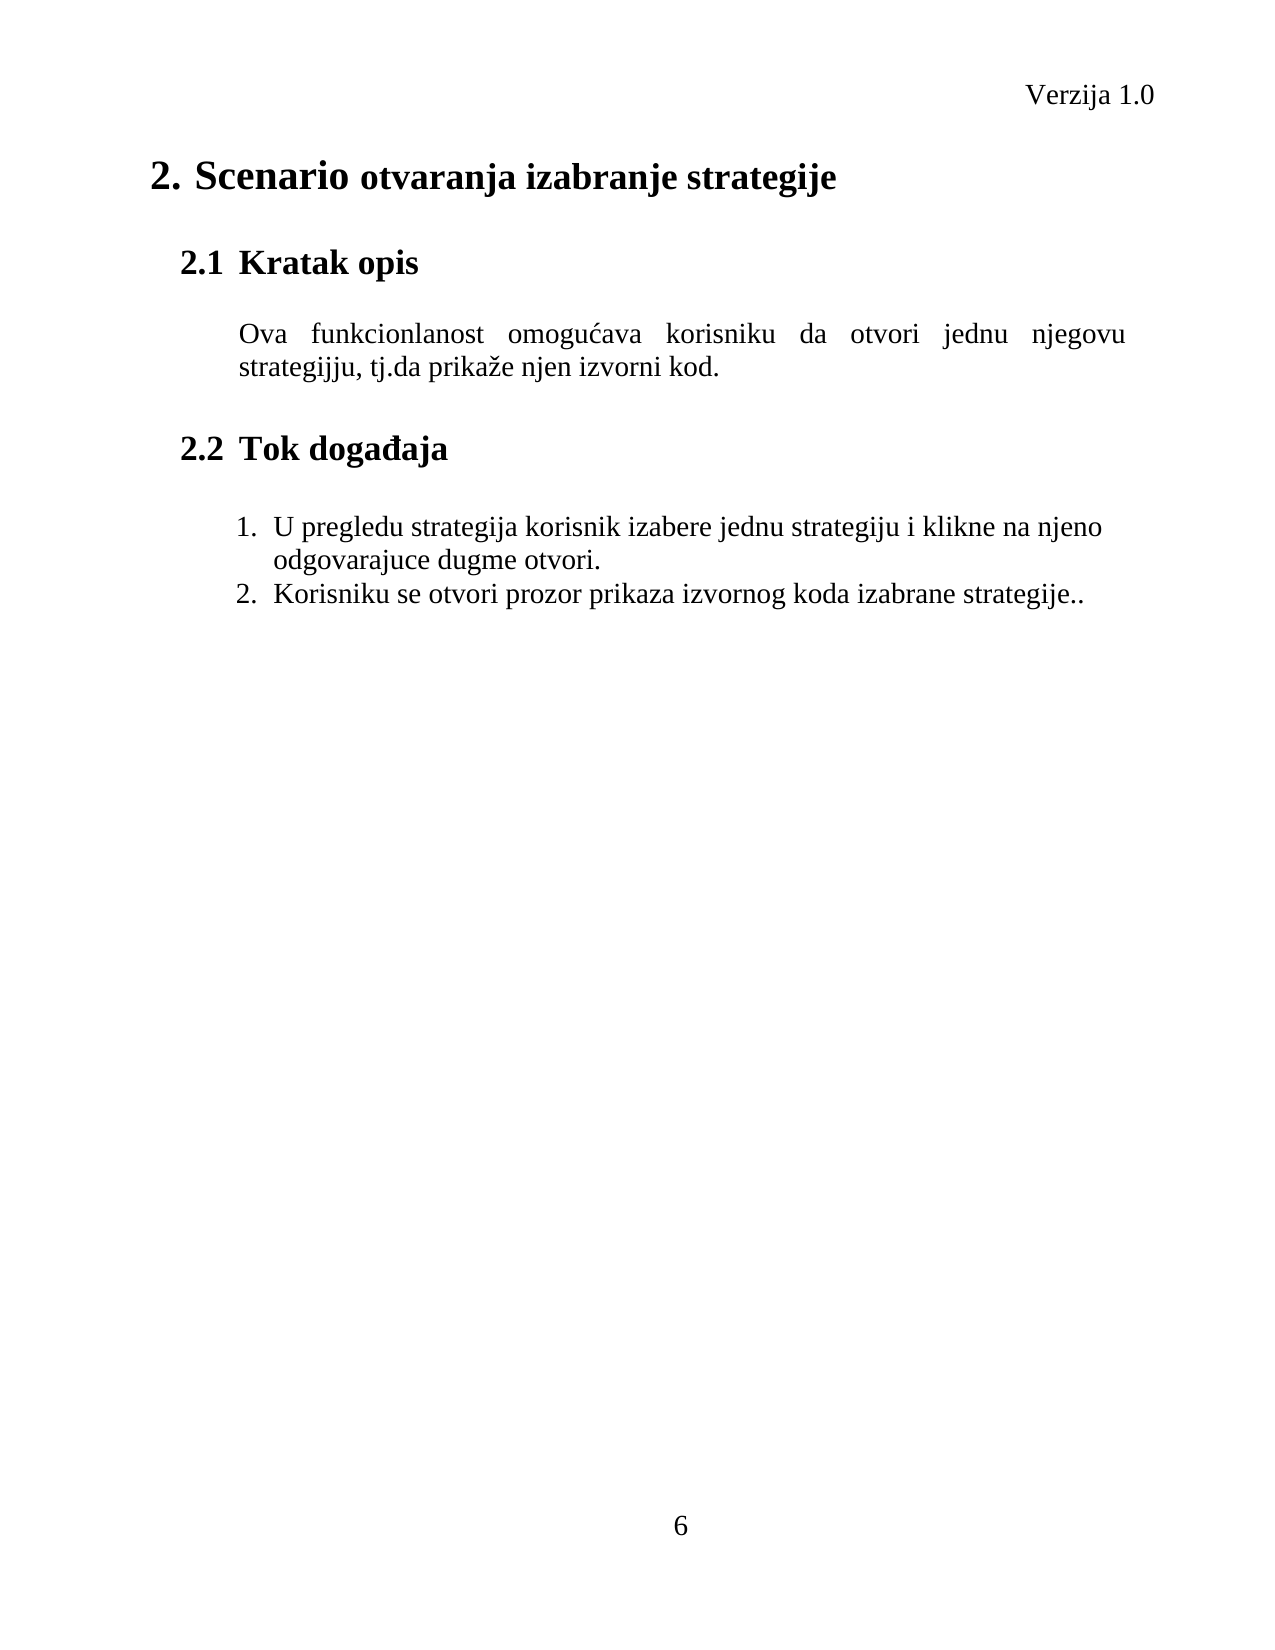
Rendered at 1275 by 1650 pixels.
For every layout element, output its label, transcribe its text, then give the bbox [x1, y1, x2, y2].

subtitle Kratak opis [180, 241, 1260, 282]
subtitle Scenario otvaranja izabranje strategije [150, 150, 1260, 198]
text Ova funkcionlanost omogućava korisniku da otvori jednu njegovu strategijju, tj.da prikaže njen izvorni kod. [239, 316, 1126, 383]
subtitle Тok događaja [180, 427, 1260, 468]
subtitle Korisniku se otvori prozor prikaza izvornog koda izabrane strategije.. [236, 576, 1260, 609]
subtitle U pregledu strategija korisnik izabere jednu strategiju i klikne na njeno odgovarajuce dugme otvori. [236, 509, 1260, 576]
